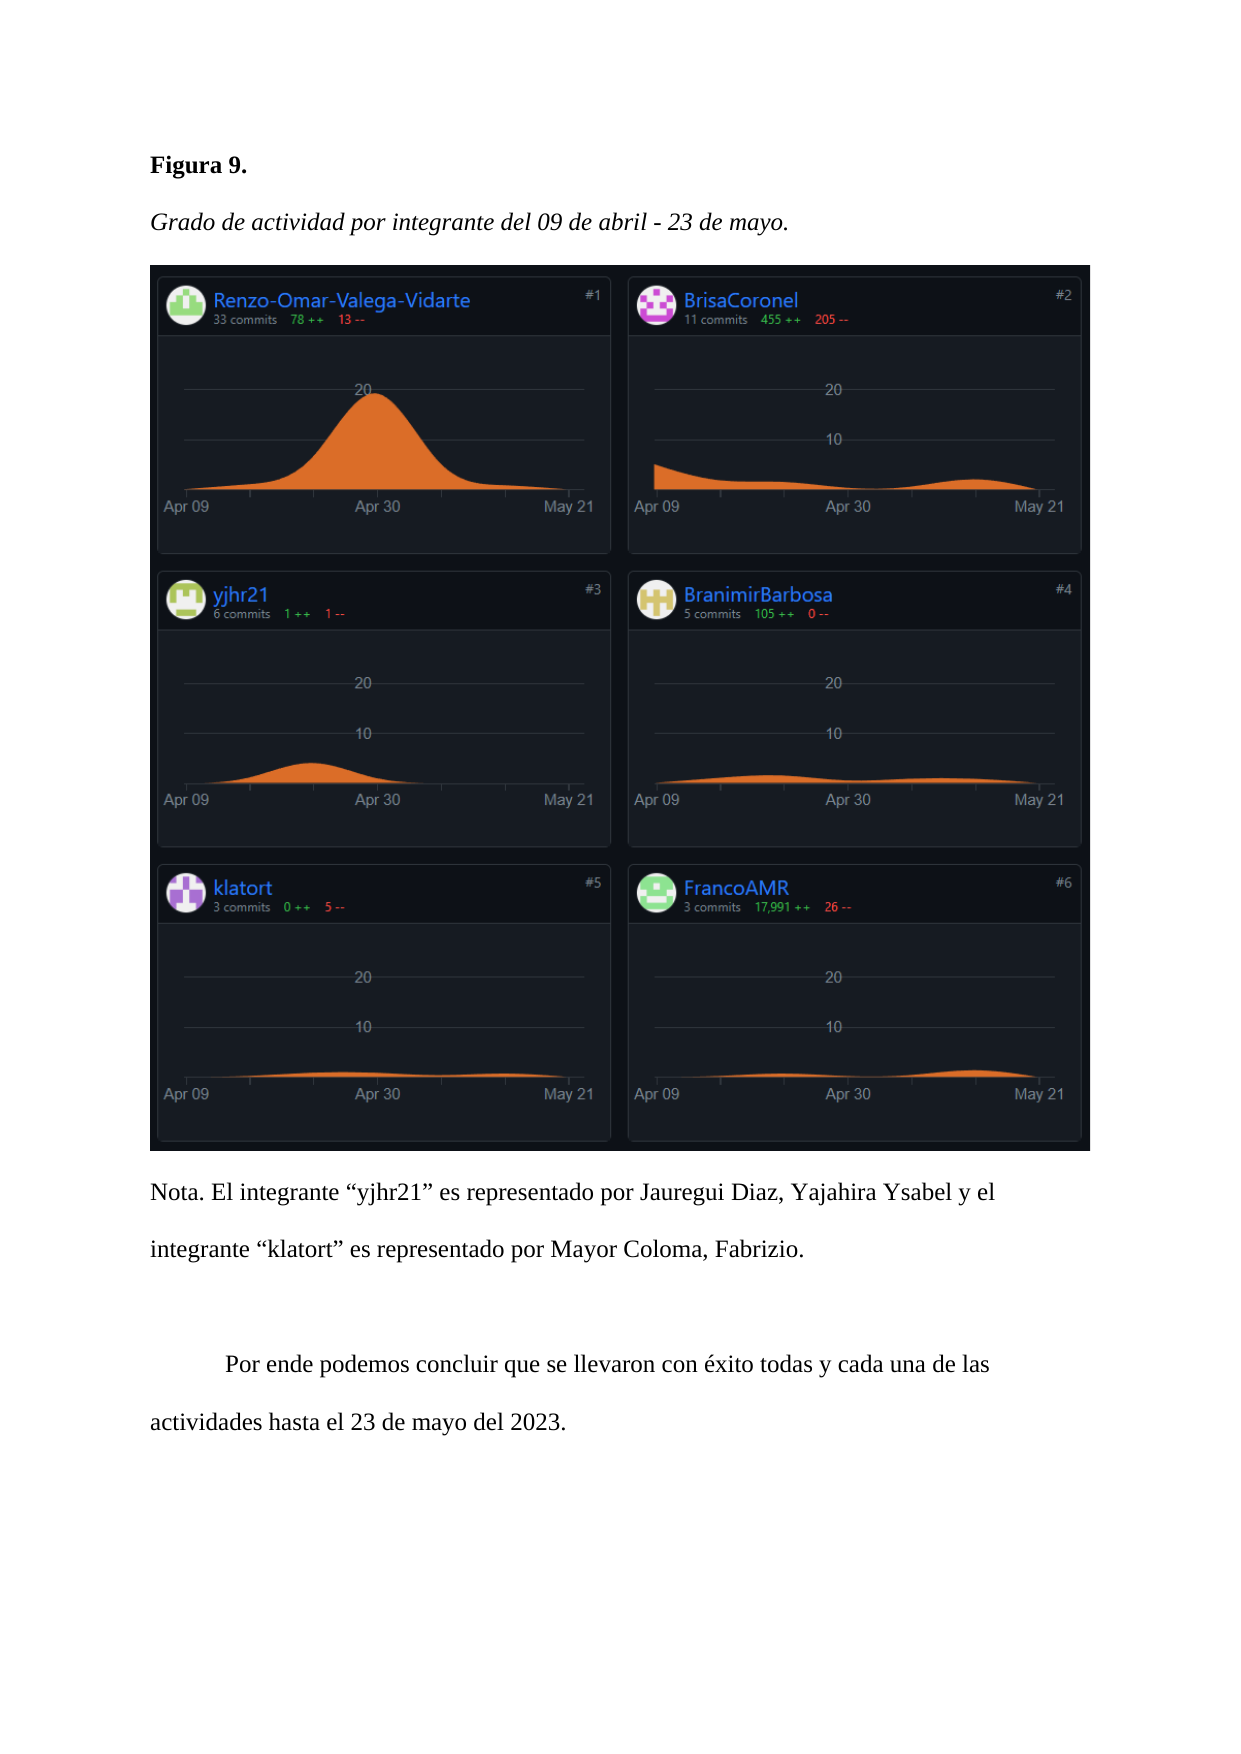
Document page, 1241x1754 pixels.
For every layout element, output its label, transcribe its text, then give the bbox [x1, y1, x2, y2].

text Por ende podemos concluir que se llevaron con éxito todas y cada una de las actividades hasta el 23 de mayo del 2023. [150, 1349, 1090, 1436]
text Figura 9. [150, 150, 1090, 179]
text Grado de actividad por integrante del 09 de abril - 23 de mayo. [150, 207, 1090, 236]
picture [150, 265, 1091, 1151]
text Nota. El integrante “yjhr21” es representado por Jauregui Diaz, Yajahira Ysabel y el integrante “klatort” es representado por Mayor Coloma, Fabrizio. [150, 1177, 1090, 1263]
